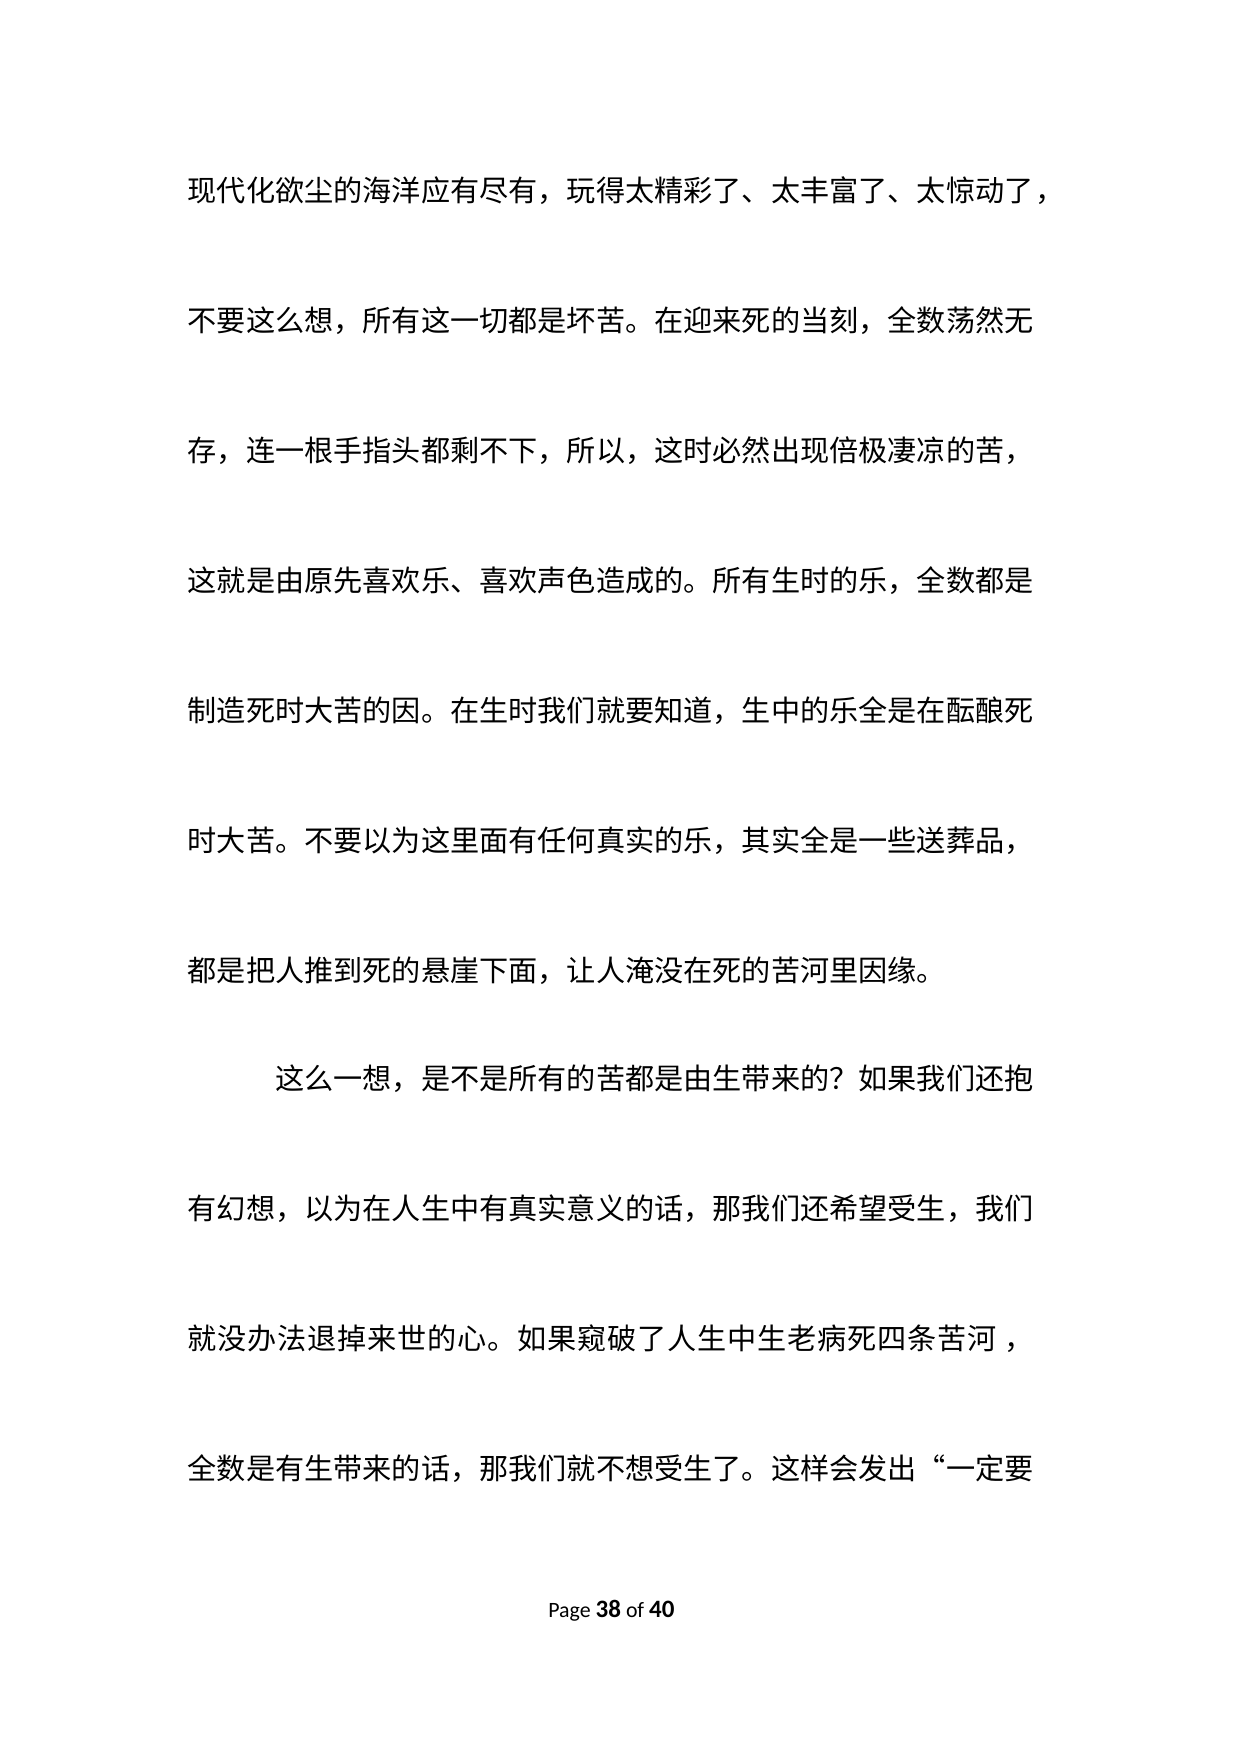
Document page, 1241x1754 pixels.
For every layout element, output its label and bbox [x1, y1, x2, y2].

text [187, 1044, 1035, 1499]
text [187, 157, 1035, 1002]
